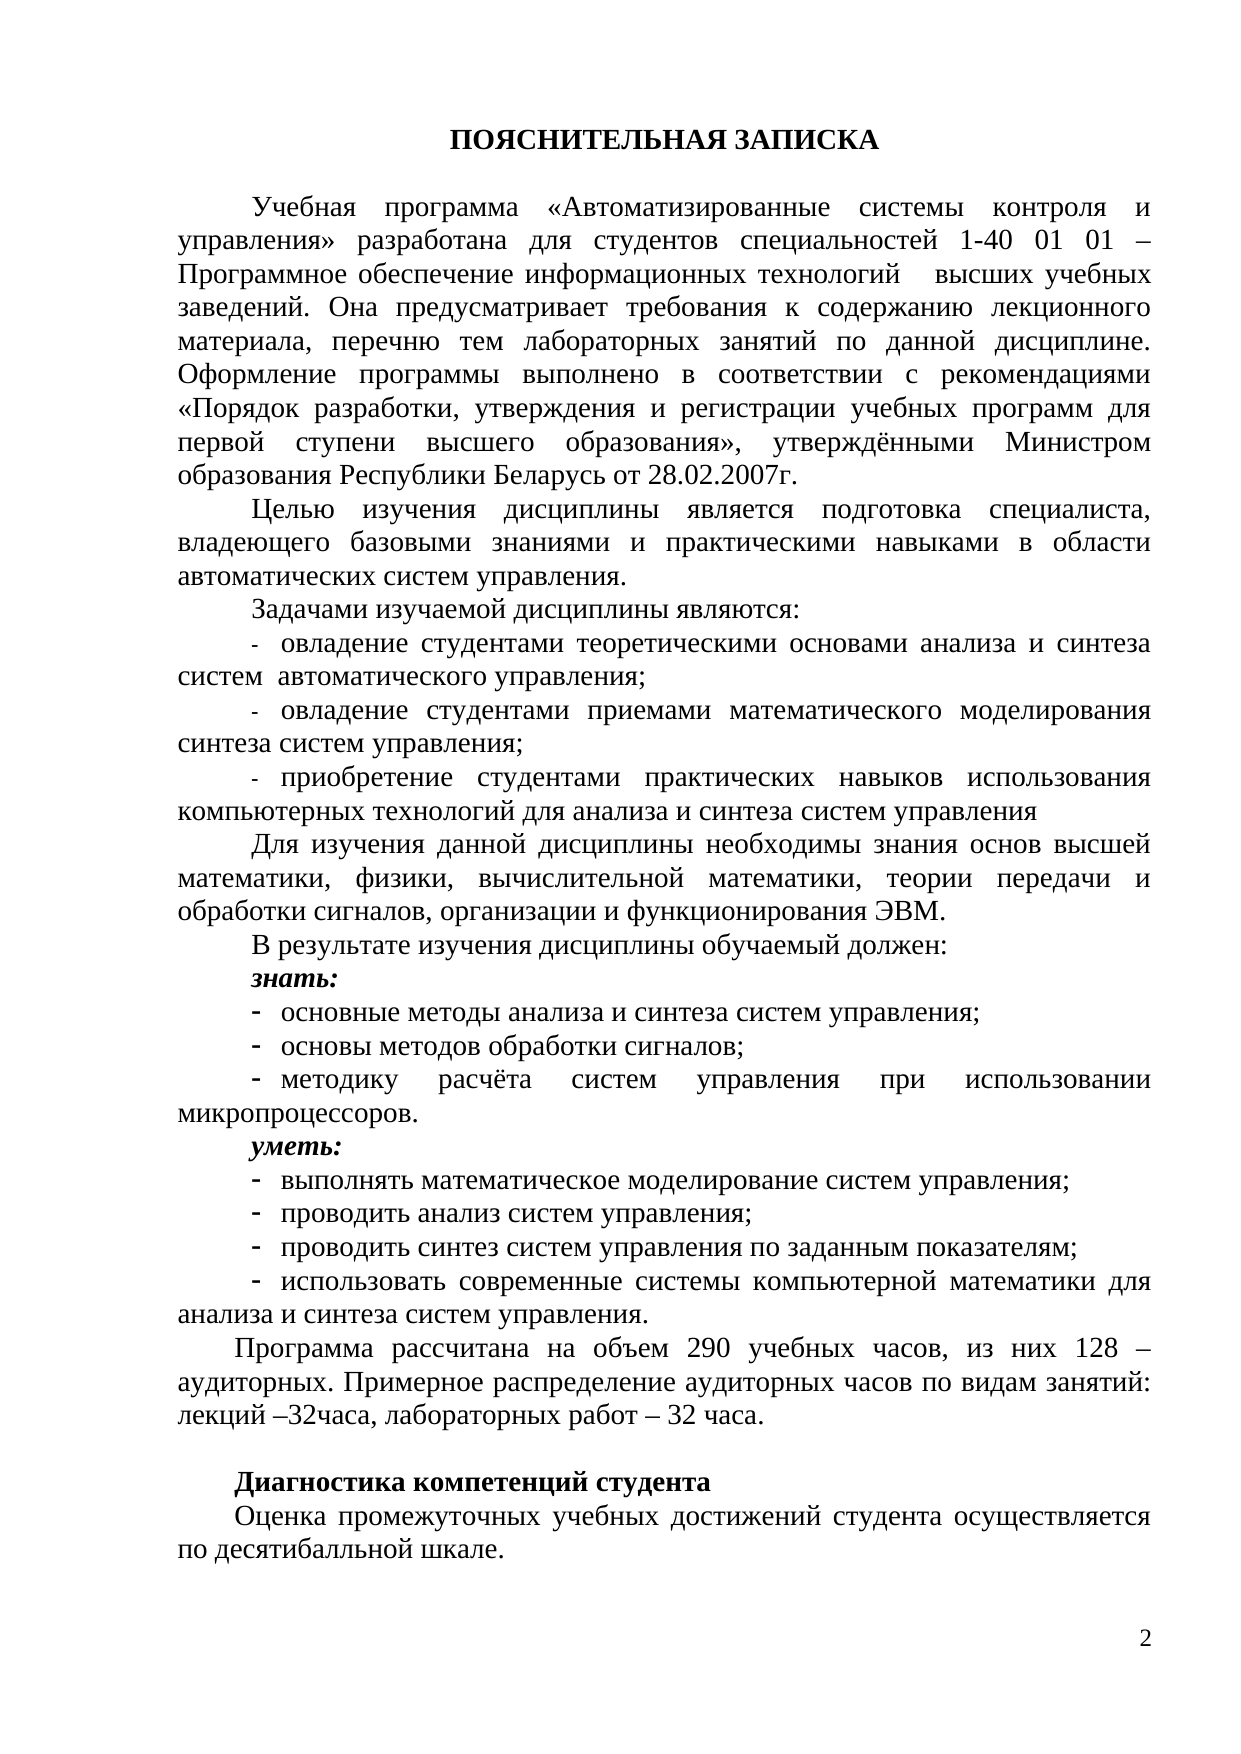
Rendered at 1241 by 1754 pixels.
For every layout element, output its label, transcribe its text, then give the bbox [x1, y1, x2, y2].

text Оценка промежуточных учебных достижений студента осуществляется по десятибалльной шкале. [177, 1498, 1152, 1565]
text знать: [177, 960, 1152, 994]
text Диагностика компетенций студента [177, 1464, 1152, 1498]
text Для изучения данной дисциплины необходимы знания основ высшей математики, физики, вычислительной математики, теории передачи и обработки сигналов, организации и функционирования ЭВМ. [177, 826, 1152, 927]
list приобретение студентами практических навыков использования компьютерных технологий для анализа и синтеза систем управления [177, 759, 1152, 826]
text Программа рассчитана на объем 290 учебных часов, из них 128 – аудиторных. Примерное распределение аудиторных часов по видам занятий: лекций –32часа, лабораторных работ – 32 часа. [177, 1330, 1152, 1431]
list проводить анализ систем управления; [177, 1196, 1152, 1229]
list проводить синтез систем управления по заданным показателям; [177, 1229, 1152, 1263]
subtitle ПОЯСНИТЕЛЬНАЯ ЗАПИСКА [177, 122, 1152, 155]
list основы методов обработки сигналов; [177, 1028, 1152, 1061]
list использовать современные системы компьютерной математики для анализа и синтеза систем управления. [177, 1263, 1152, 1330]
list основные методы анализа и синтеза систем управления; [177, 994, 1152, 1028]
text уметь: [251, 1128, 1152, 1162]
list методику расчёта систем управления при использовании микропроцессоров. [177, 1061, 1152, 1128]
text Учебная программа «Автоматизированные системы контроля и управления» разработана для студентов специальностей 1-40 01 01 – Программное обеспечение информационных технологий высших учебных заведений. Она предусматривает требования к содержанию лекционного материала, перечню тем лабораторных занятий по данной дисциплине. Оформление программы выполнено в соответствии с рекомендациями «Порядок разработки, утверждения и регистрации учебных программ для первой ступени высшего образования», утверждёнными Министром образования Республики Беларусь от 28.02.2007г. [177, 189, 1152, 491]
list овладение студентами теоретическими основами анализа и синтеза систем автоматического управления; [177, 625, 1152, 692]
text В результате изучения дисциплины обучаемый должен: [177, 927, 1152, 960]
text Задачами изучаемой дисциплины являются: [177, 591, 1152, 625]
list выполнять математическое моделирование систем управления; [177, 1162, 1152, 1196]
list овладение студентами приемами математического моделирования синтеза систем управления; [177, 692, 1152, 759]
text Целью изучения дисциплины является подготовка специалиста, владеющего базовыми знаниями и практическими навыками в области автоматических систем управления. [177, 491, 1152, 591]
